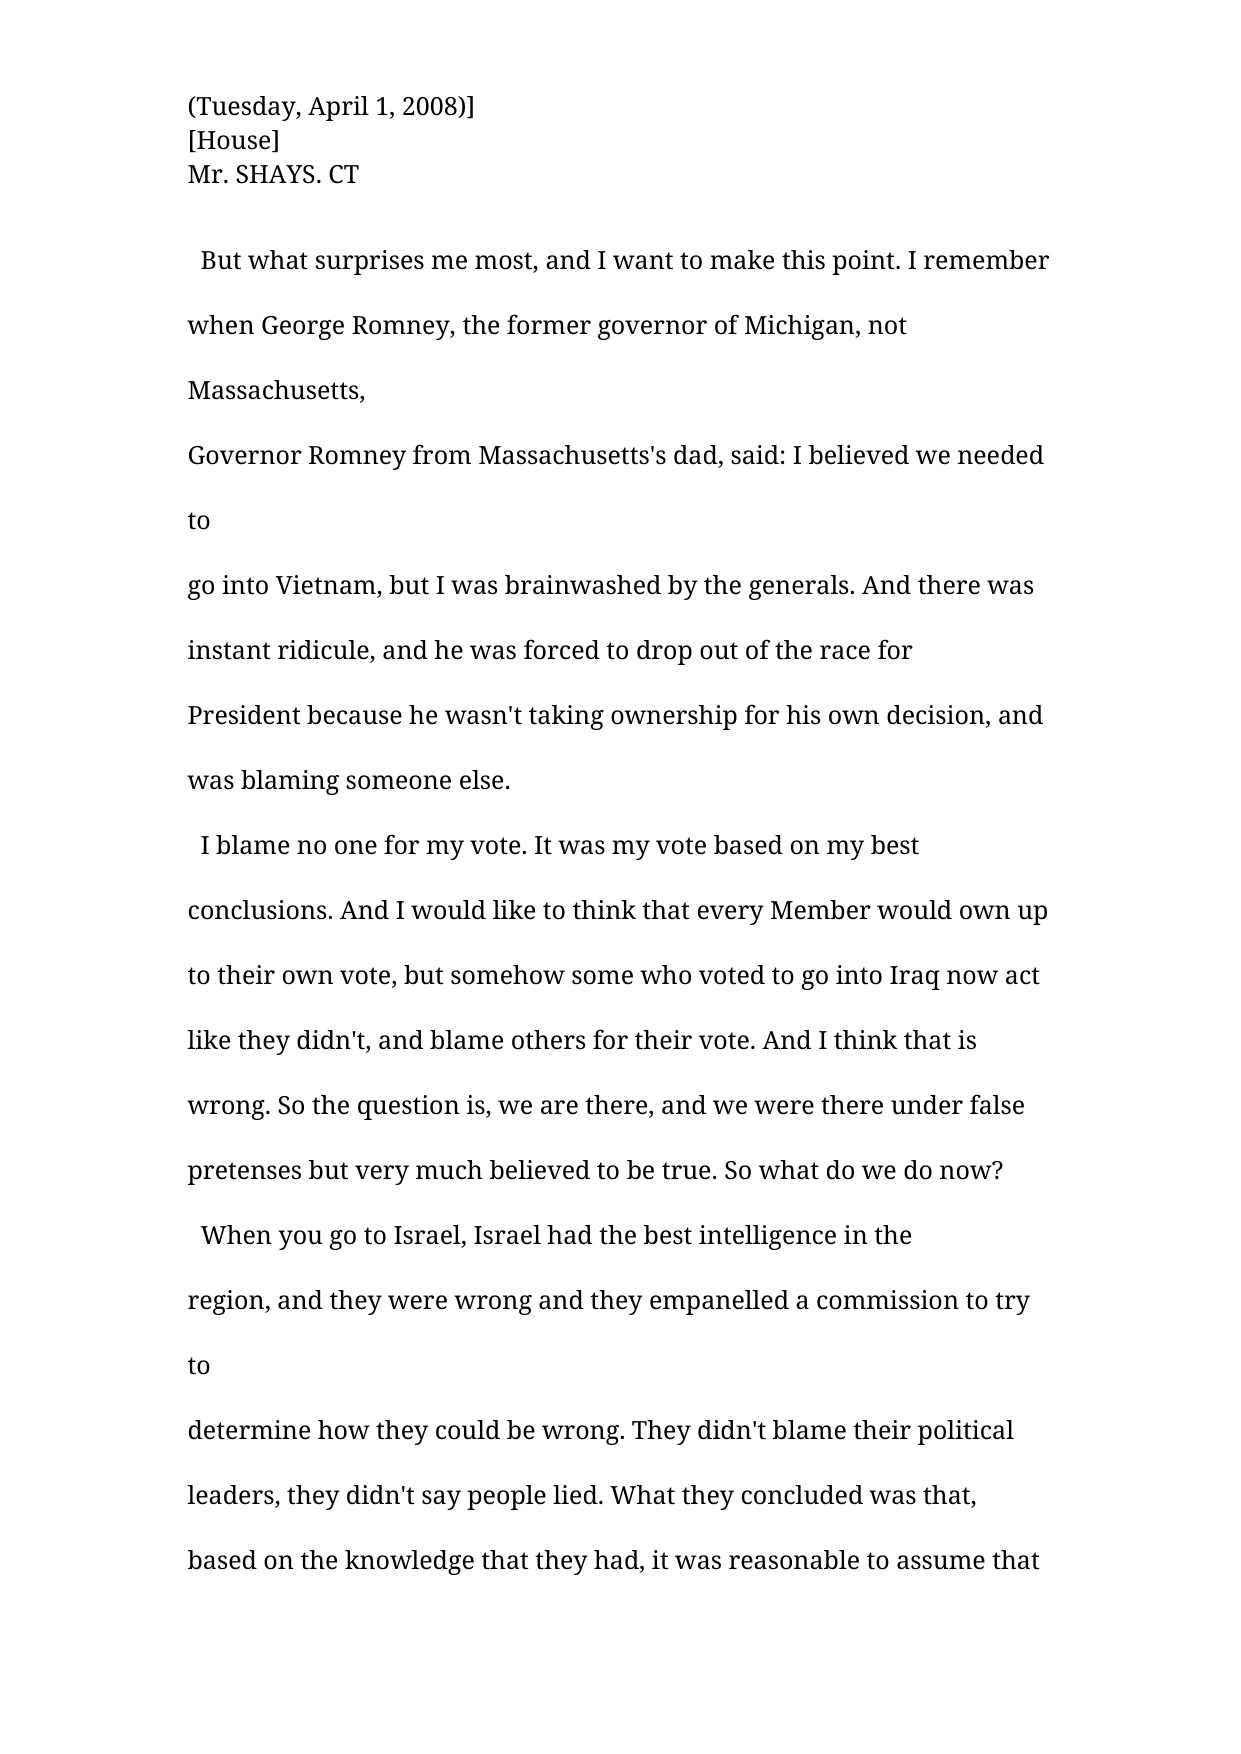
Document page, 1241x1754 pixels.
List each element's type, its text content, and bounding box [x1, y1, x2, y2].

text President because he wasn't taking ownership for his own decision, and [187, 682, 1053, 747]
text instant ridicule, and he was forced to drop out of the race for [187, 617, 1053, 682]
text leaders, they didn't say people lied. What they concluded was that, [187, 1462, 1053, 1527]
text was blaming someone else. [187, 747, 1053, 812]
text when George Romney, the former governor of Michigan, not Massachusetts, [187, 292, 1053, 422]
text Governor Romney from Massachusetts's dad, said: I believed we needed to [187, 422, 1053, 552]
text like they didn't, and blame others for their vote. And I think that is [187, 1007, 1053, 1072]
text region, and they were wrong and they empanelled a commission to try to [187, 1267, 1053, 1397]
text go into Vietnam, but I was brainwashed by the generals. And there was [187, 552, 1053, 617]
text wrong. So the question is, we are there, and we were there under false [187, 1072, 1053, 1137]
text to their own vote, but somehow some who voted to go into Iraq now act [187, 942, 1053, 1007]
text based on the knowledge that they had, it was reasonable to assume that [187, 1527, 1053, 1592]
text When you go to Israel, Israel had the best intelligence in the [187, 1202, 1053, 1267]
text But what surprises me most, and I want to make this point. I remember [187, 227, 1053, 292]
text determine how they could be wrong. They didn't blame their political [187, 1397, 1053, 1462]
text I blame no one for my vote. It was my vote based on my best [187, 812, 1053, 877]
text pretenses but very much believed to be true. So what do we do now? [187, 1137, 1053, 1202]
text conclusions. And I would like to think that every Member would own up [187, 877, 1053, 942]
